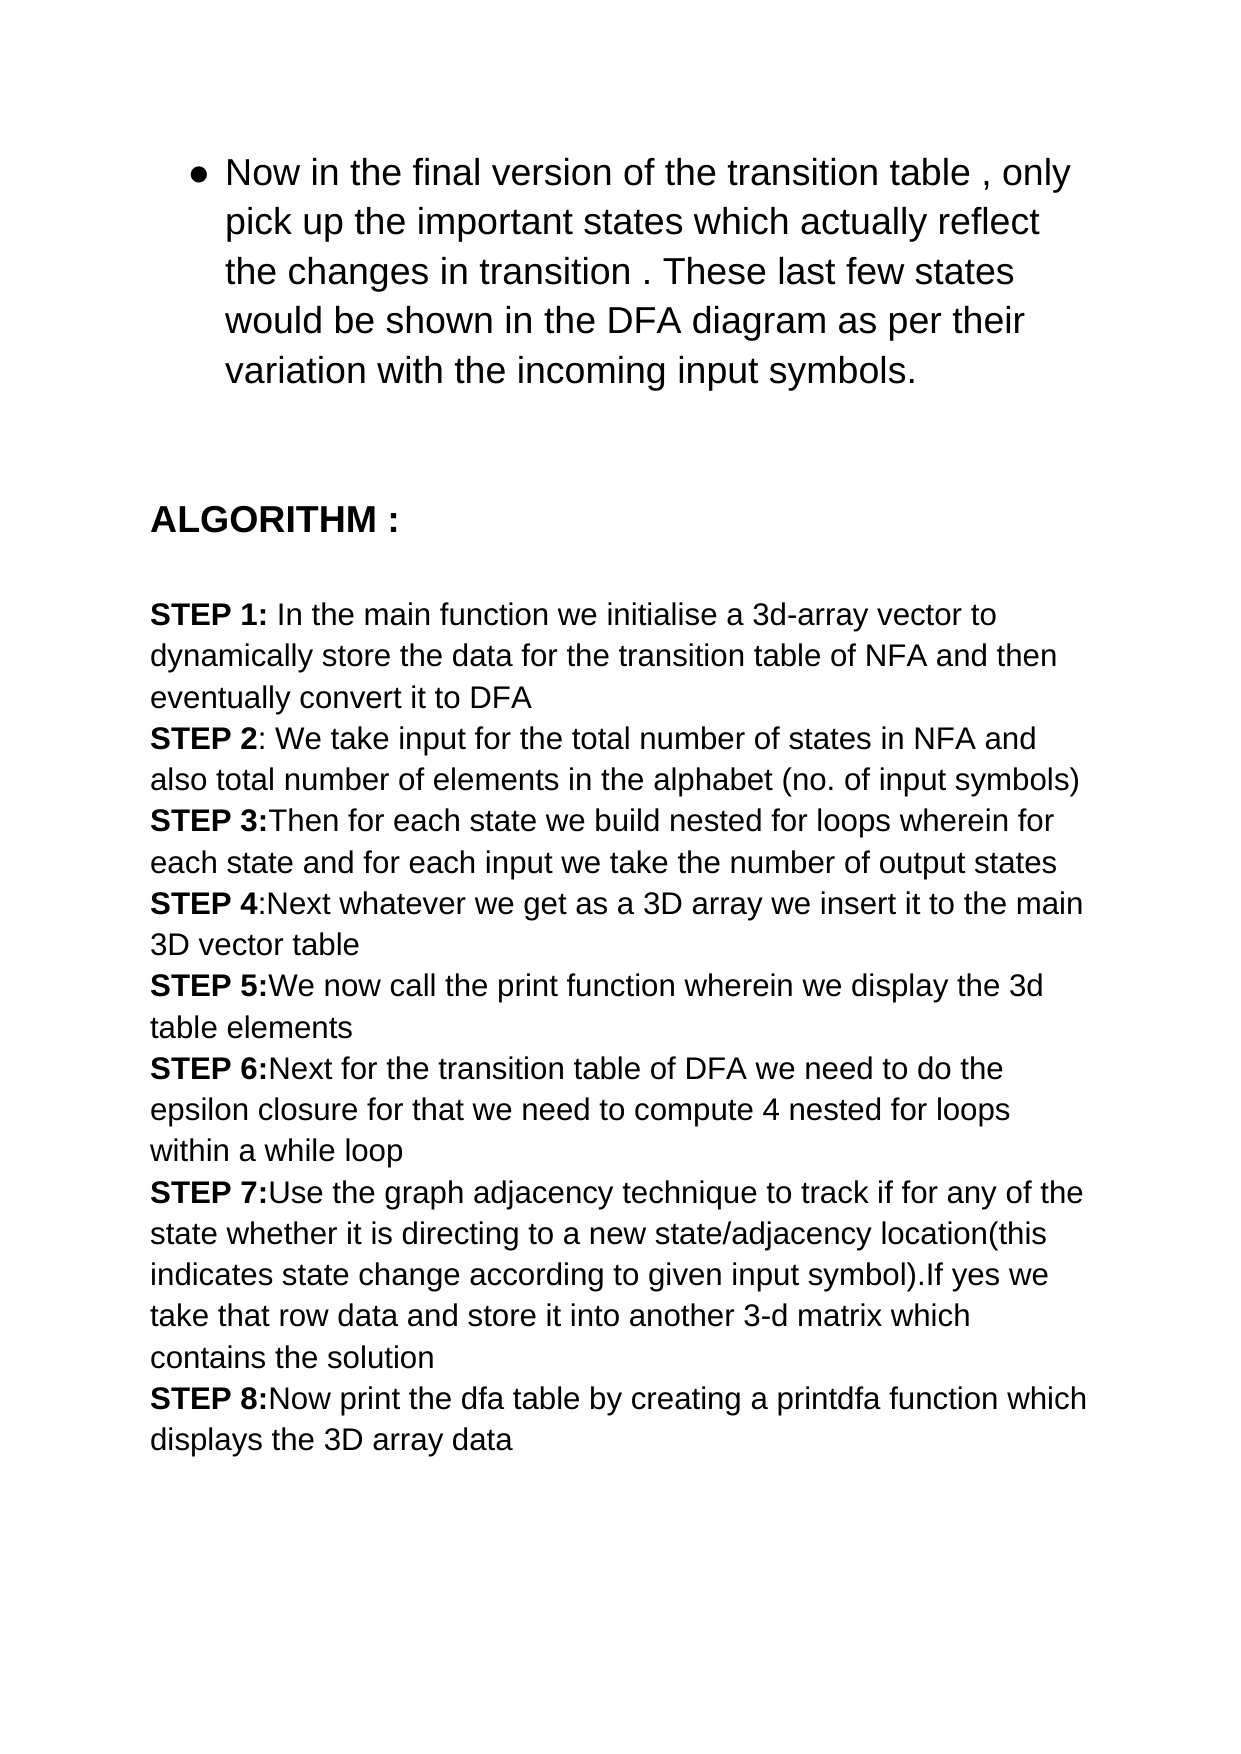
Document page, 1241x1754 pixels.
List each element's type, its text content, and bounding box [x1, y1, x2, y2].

text ALGORITHM : [150, 497, 1090, 540]
text STEP 1: In the main function we initialise a 3d-array vector to dynamically store the data for the transition table of NFA and then eventually convert it to DFA [150, 596, 1090, 715]
text STEP 5:We now call the print function wherein we display the 3d table elements [150, 967, 1090, 1045]
text STEP 2: We take input for the total number of states in NFA and also total number of elements in the alphabet (no. of input symbols) [150, 720, 1090, 797]
text STEP 3:Then for each state we build nested for loops wherein for each state and for each input we take the number of output states [150, 802, 1090, 880]
text STEP 7:Use the graph adjacency technique to track if for any of the state whether it is directing to a new state/adjacency location(this indicates state change according to given input symbol).If yes we take that row data and store it into another 3-d matrix which contains the solution [150, 1174, 1090, 1375]
text STEP 4:Next whatever we get as a 3D array we insert it to the main 3D vector table [150, 885, 1090, 962]
list Now in the final version of the transition table , only pick up the important states which actually reflect the changes in transition . These last few states would be shown in the DFA diagram as per their variation with the incoming input symbols. [187, 150, 1090, 391]
text STEP 8:Now print the dfa table by creating a printdfa function which displays the 3D array data [150, 1380, 1090, 1457]
text STEP 6:Next for the transition table of DFA we need to do the epsilon closure for that we need to compute 4 nested for loops within a while loop [150, 1050, 1090, 1168]
